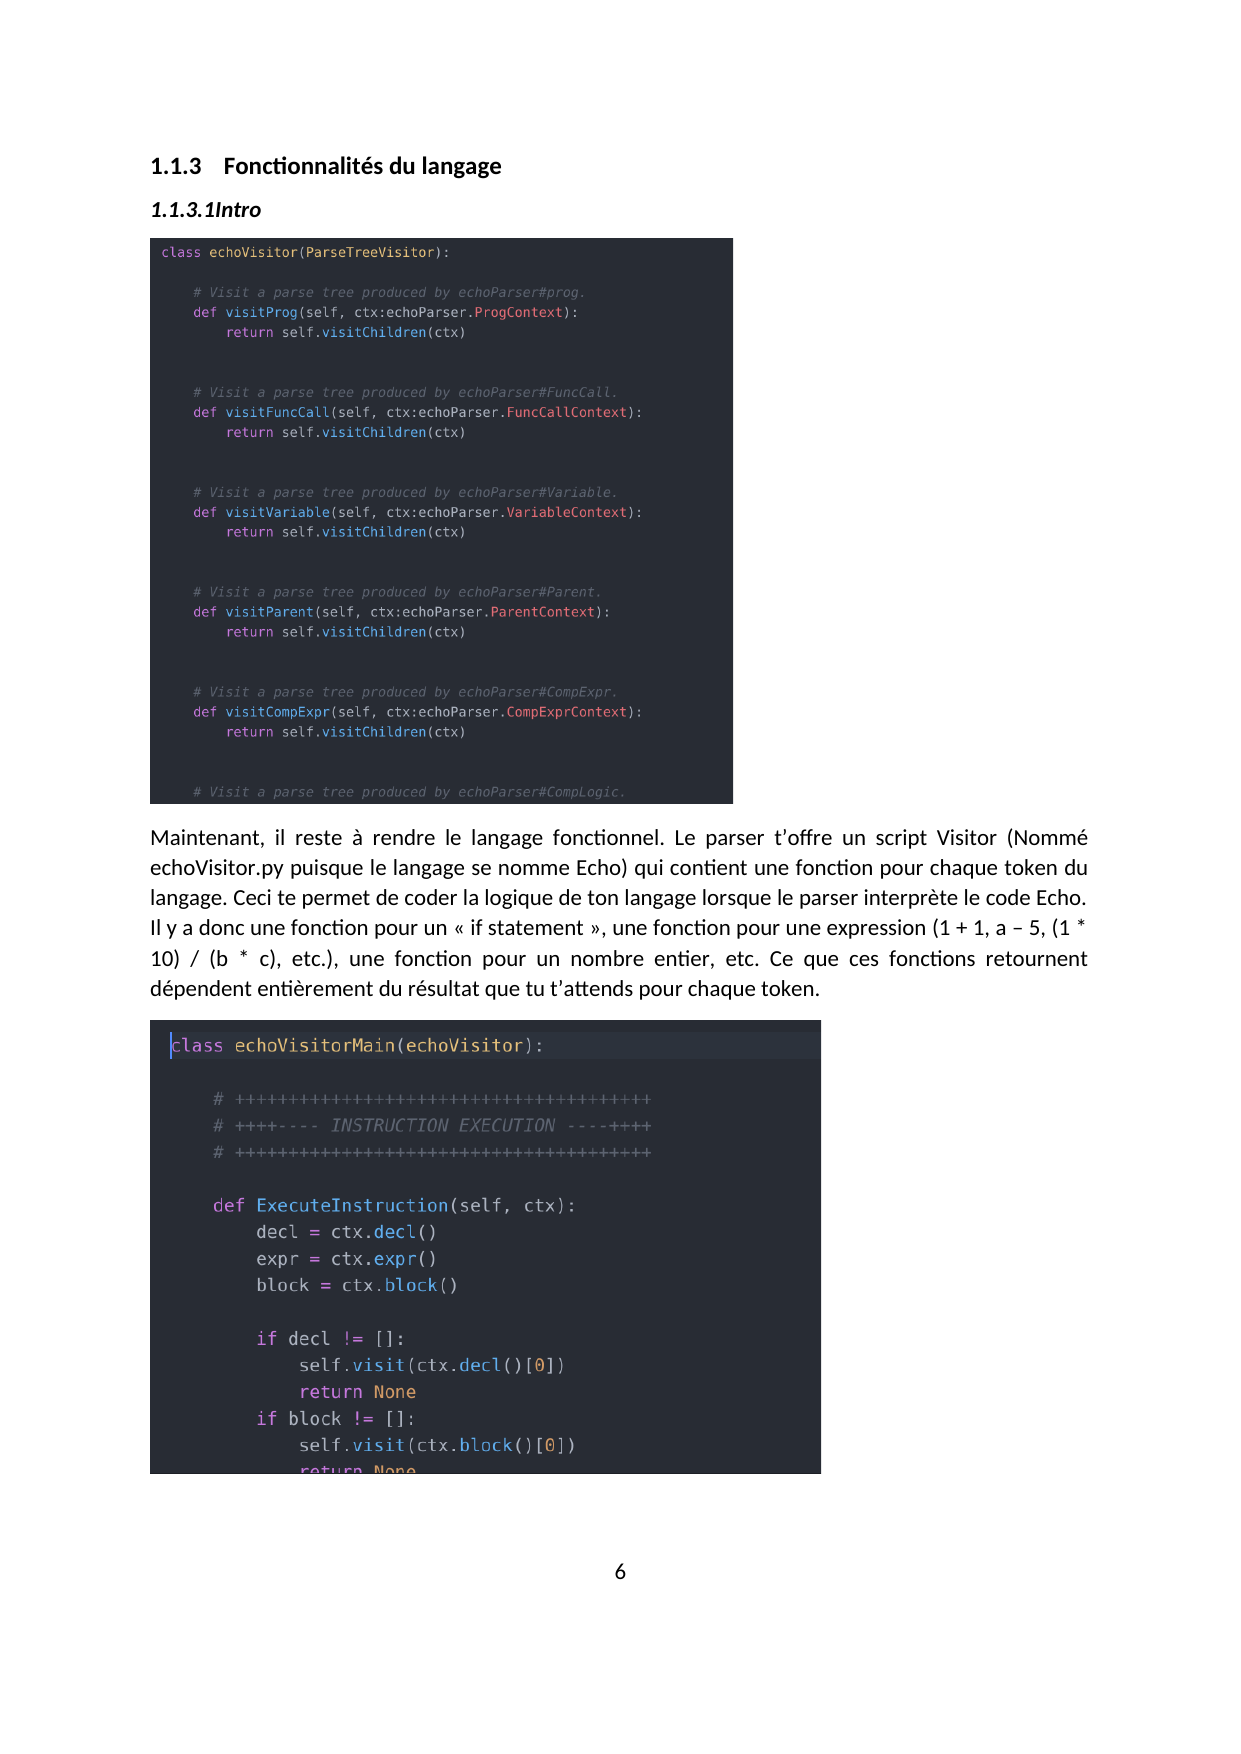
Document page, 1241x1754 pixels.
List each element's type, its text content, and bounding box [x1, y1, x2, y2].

subtitle Intro [150, 195, 1090, 223]
text Maintenant, il reste à rendre le langage fonctionnel. Le parser t’offre un script Visitor (Nommé echoVisitor.py puisque le langage se nomme Echo) qui contient une fonction pour chaque token du langage. Ceci te permet de coder la logique de ton langage lorsque le parser interprète le code Echo. Il y a donc une fonction pour un « if statement », une fonction pour une expression (1 + 1, a – 5, (1 * 10) / (b * c), etc.), une fonction pour un nombre entier, etc. Ce que ces fonctions retournent dépendent entièrement du résultat que tu t’attends pour chaque token. [150, 823, 1090, 1002]
picture [150, 238, 734, 804]
subtitle Fonctionnalités du langage [150, 150, 1090, 181]
picture [150, 1020, 822, 1474]
